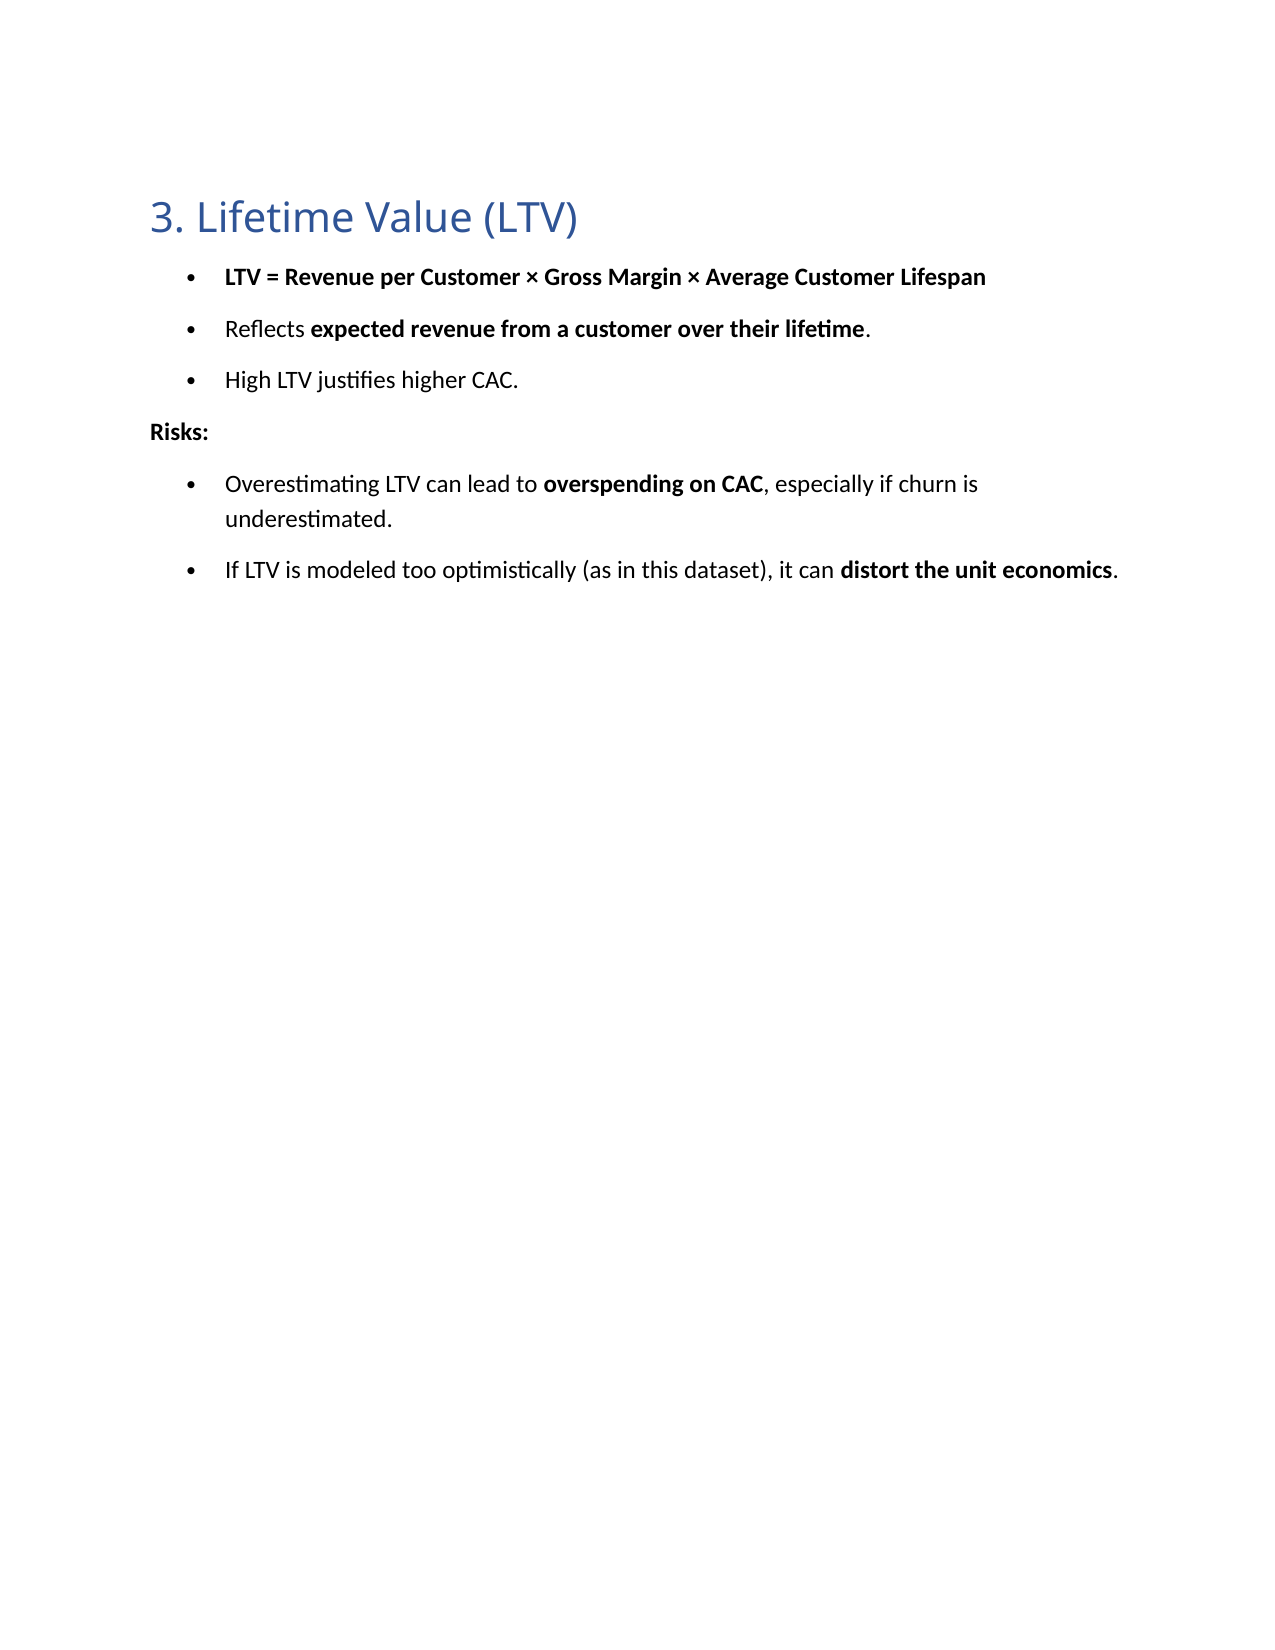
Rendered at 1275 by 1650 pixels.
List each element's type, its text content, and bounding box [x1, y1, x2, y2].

list LTV = Revenue per Customer × Gross Margin × Average Customer Lifespan [187, 261, 1125, 292]
text Risks: [150, 416, 1125, 447]
subtitle 3. Lifetime Value (LTV) [150, 187, 1125, 244]
list Overestimating LTV can lead to overspending on CAC, especially if churn is underestimated. [187, 468, 1125, 533]
list High LTV justifies higher CAC. [187, 364, 1125, 395]
list Reflects expected revenue from a customer over their lifetime. [187, 313, 1125, 343]
list If LTV is modeled too optimistically (as in this dataset), it can distort the unit economics. [187, 554, 1125, 585]
